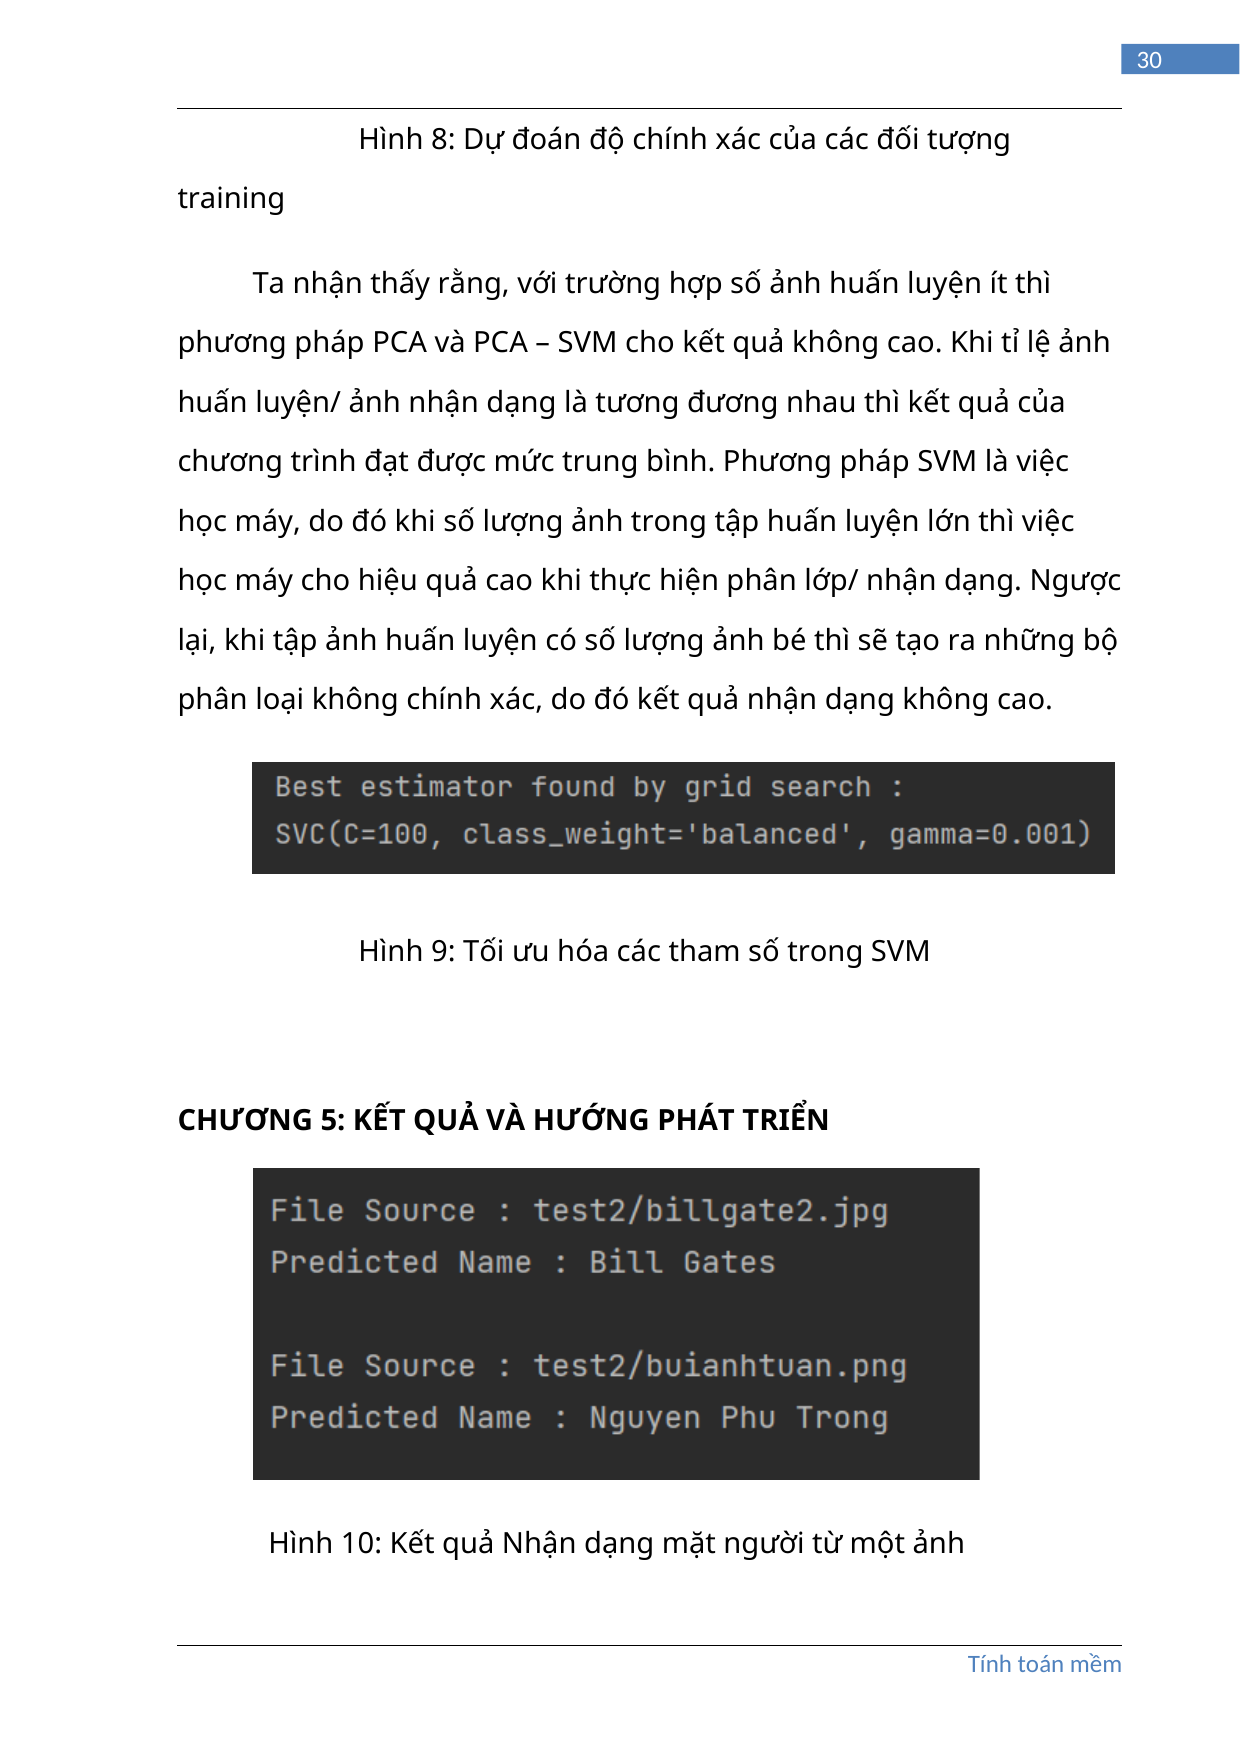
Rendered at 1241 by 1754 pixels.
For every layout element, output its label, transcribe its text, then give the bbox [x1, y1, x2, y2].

text Hình 8: Dự đoán độ chính xác của các đối tượng training [177, 118, 1122, 217]
text Hình 9: Tối ưu hóa các tham số trong SVM [177, 930, 1122, 970]
picture [252, 762, 1115, 874]
picture [253, 1168, 980, 1480]
text Ta nhận thấy rằng, với trường hợp số ảnh huấn luyện ít thì phương pháp PCA và PCA – SVM cho kết quả không cao. Khi tỉ lệ ảnh huấn luyện/ ảnh nhận dạng là tương đương nhau thì kết quả của chương trình đạt được mức trung bình. Phương pháp SVM là việc học máy, do đó khi số lượng ảnh trong tập huấn luyện lớn thì việc học máy cho hiệu quả cao khi thực hiện phân lớp/ nhận dạng. Ngược lại, khi tập ảnh huấn luyện có số lượng ảnh bé thì sẽ tạo ra những bộ phân loại không chính xác, do đó kết quả nhận dạng không cao. [177, 262, 1122, 718]
subtitle CHƯƠNG 5: KẾT QUẢ VÀ HƯỚNG PHÁT TRIỂN [177, 1099, 1122, 1139]
